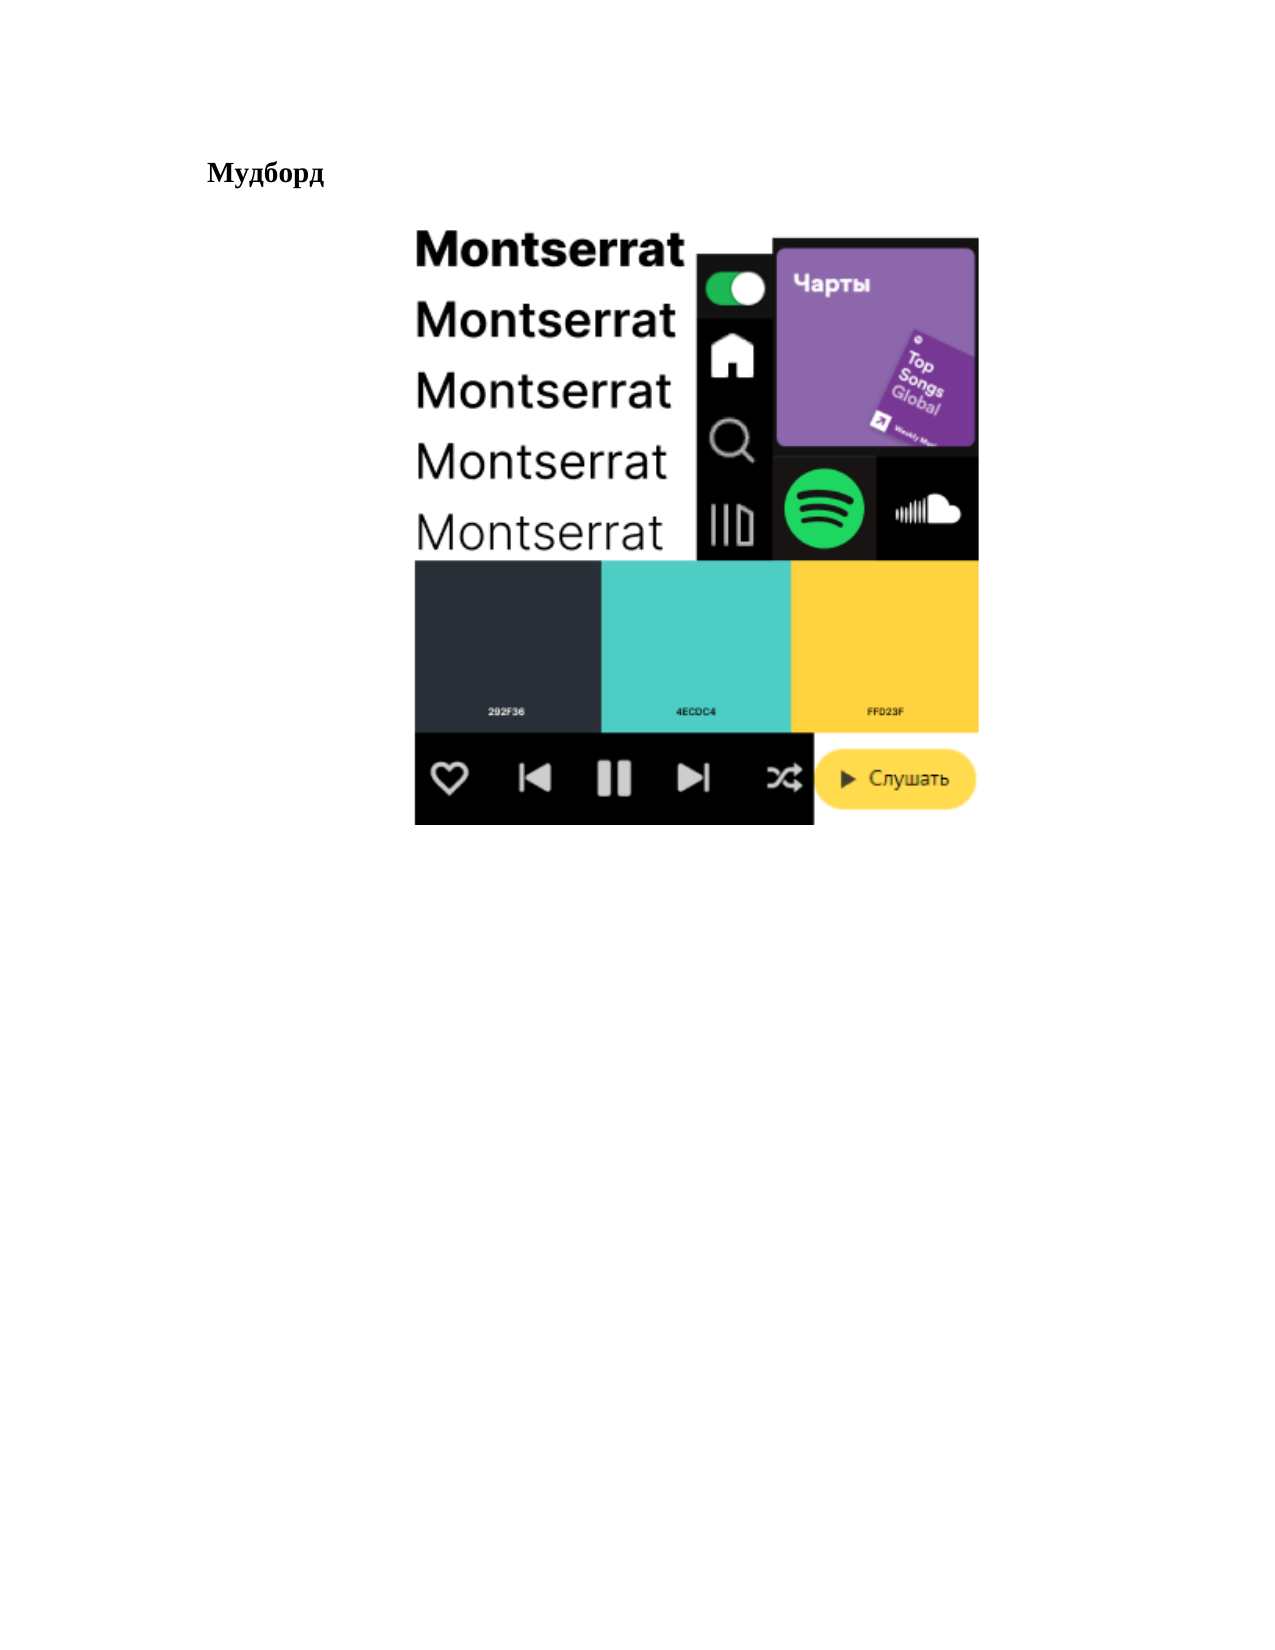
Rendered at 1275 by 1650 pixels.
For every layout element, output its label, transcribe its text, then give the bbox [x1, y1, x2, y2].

picture [414, 229, 979, 825]
text Мудборд [170, 156, 1186, 189]
